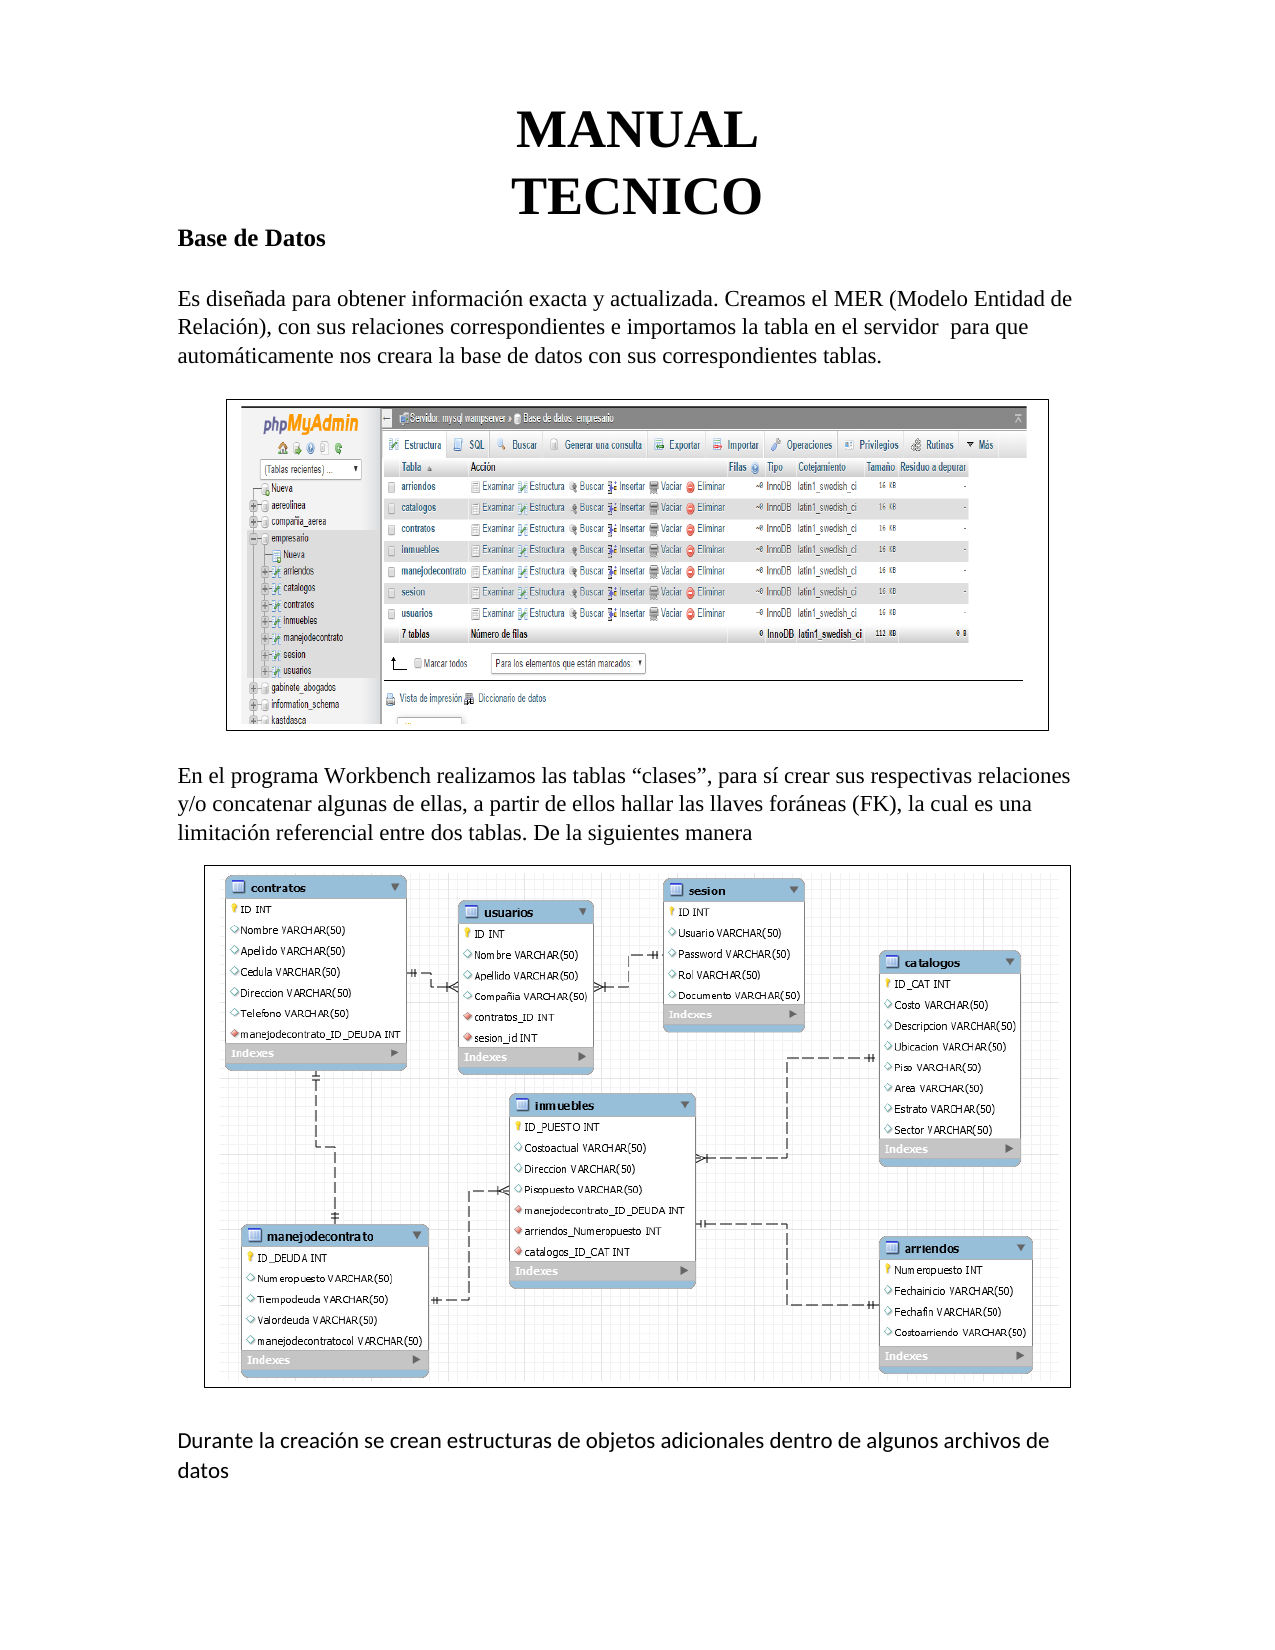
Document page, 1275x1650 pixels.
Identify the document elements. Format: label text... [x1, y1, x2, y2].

picture [241, 406, 1027, 724]
text Durante la creación se crean estructuras de objetos adicionales dentro de algunos archivos de datos [177, 1426, 1098, 1485]
picture [219, 873, 1059, 1381]
text En el programa Workbench realizamos las tablas “clases”, para sí crear sus respectivas relaciones y/o concatenar algunas de ellas, a partir de ellos hallar las llaves foráneas (FK), la cual es una limitación referencial entre dos tablas. De la siguientes manera [177, 762, 1098, 845]
text Base de Datos [177, 223, 1098, 252]
text Es diseñada para obtener información exacta y actualizada. Creamos el MER (Modelo Entidad de Relación), con sus relaciones correspondientes e importamos la tabla en el servidor para que automáticamente nos creara la base de datos con sus correspondientes tablas. [177, 285, 1098, 368]
